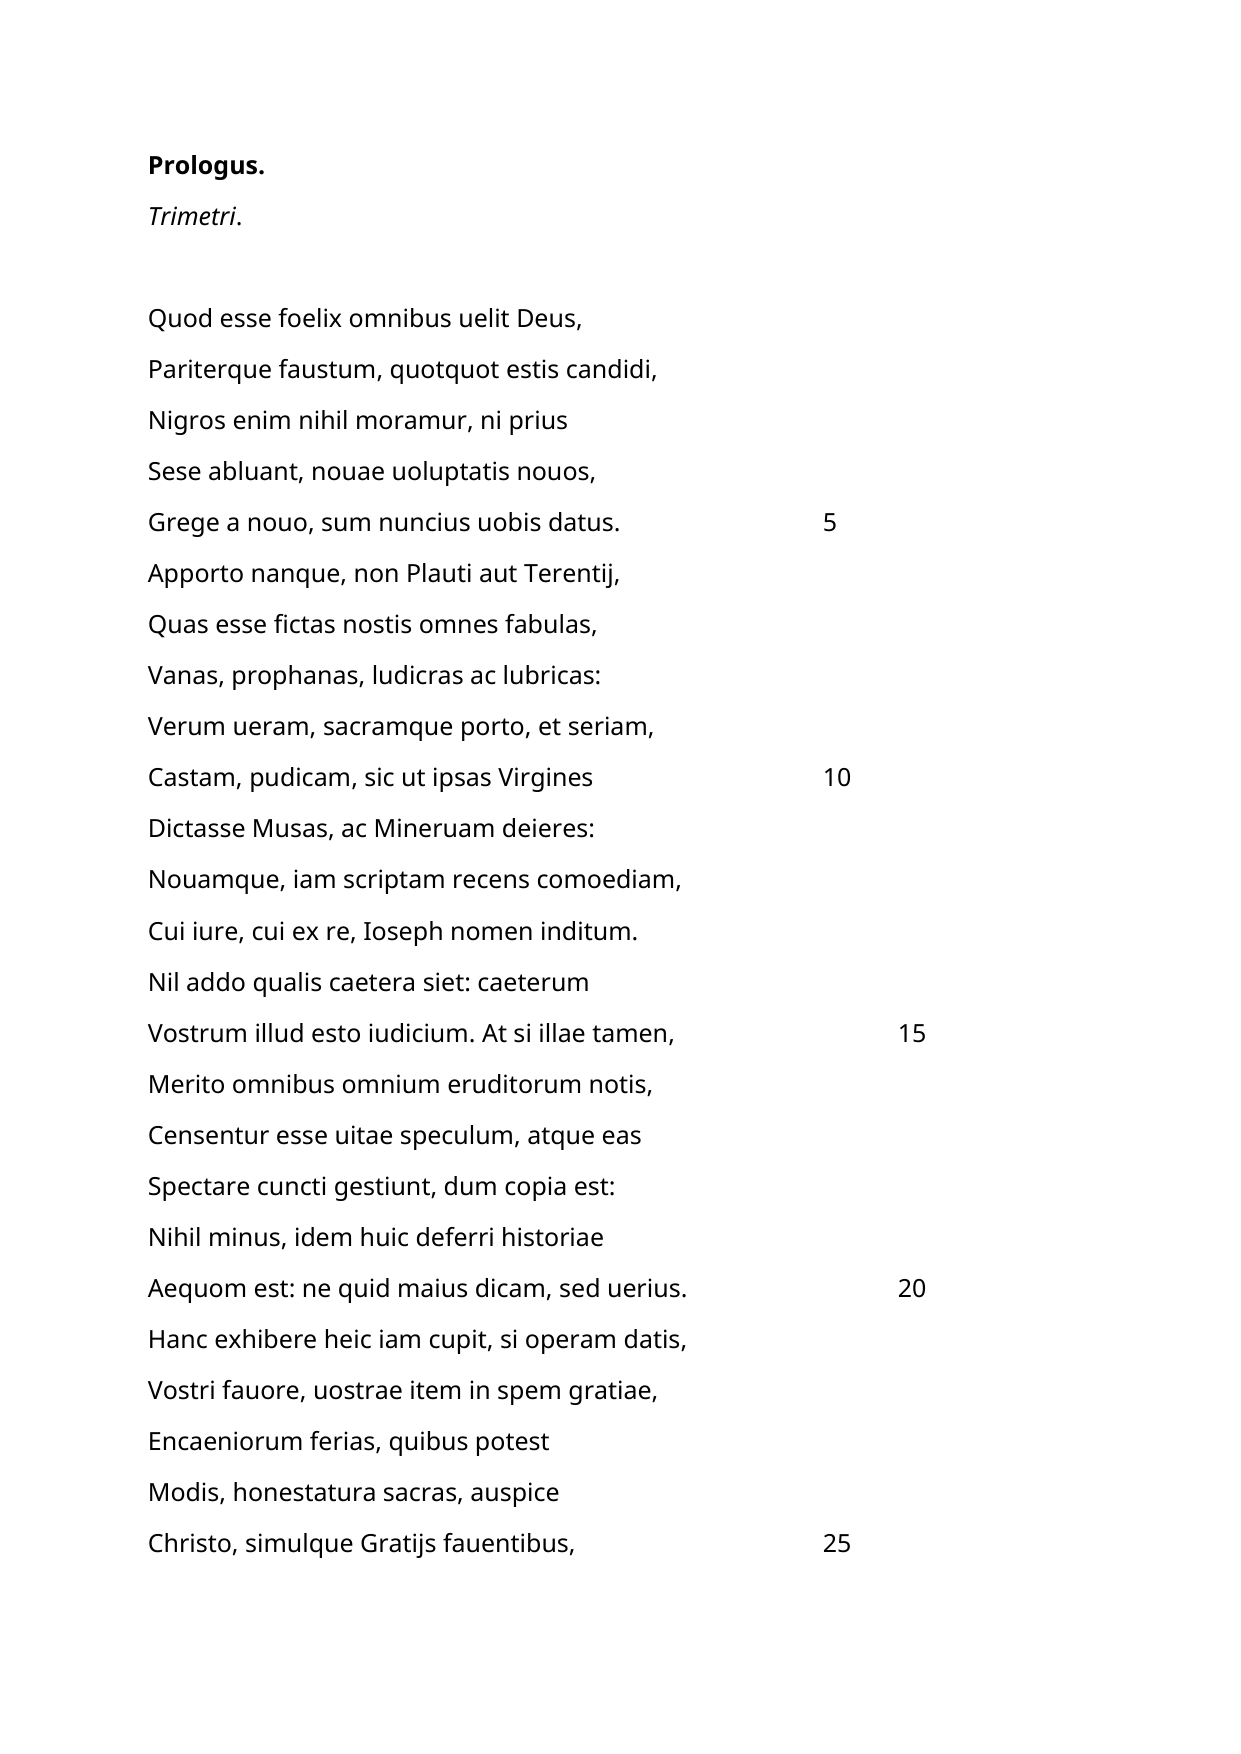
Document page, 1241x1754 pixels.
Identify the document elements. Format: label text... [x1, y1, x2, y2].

text Vanas, prophanas, ludicras ac lubricas: [148, 658, 1093, 692]
text Castam, pudicam, sic ut ipsas Virgines 10 [148, 760, 1093, 794]
text Hanc exhibere heic iam cupit, si operam datis, [148, 1322, 1093, 1356]
text Quod esse foelix omnibus uelit Deus, [148, 301, 1093, 335]
text Encaeniorum ferias, quibus potest [148, 1424, 1093, 1458]
text Sese abluant, nouae uoluptatis nouos, [148, 454, 1093, 488]
text Cui iure, cui ex re, Ioseph nomen inditum. [148, 913, 1093, 947]
text Nigros enim nihil moramur, ni prius [148, 403, 1093, 437]
text Nouamque, iam scriptam recens comoediam, [148, 862, 1093, 896]
text Censentur esse uitae speculum, atque eas [148, 1117, 1093, 1151]
text Apporto nanque, non Plauti aut Terentij, [148, 556, 1093, 590]
text Merito omnibus omnium eruditorum notis, [148, 1066, 1093, 1100]
text Modis, honestatura sacras, auspice [148, 1475, 1093, 1509]
text Pariterque faustum, quotquot estis candidi, [148, 352, 1093, 386]
text Vostrum illud esto iudicium. At si illae tamen, 15 [148, 1015, 1093, 1049]
text Christo, simulque Gratijs fauentibus, 25 [148, 1526, 1093, 1560]
text Aequom est: ne quid maius dicam, sed uerius. 20 [148, 1271, 1093, 1304]
text Grege a nouo, sum nuncius uobis datus. 5 [148, 505, 1093, 539]
text Quas esse fictas nostis omnes fabulas, [148, 607, 1093, 641]
text Trimetri. [148, 199, 1093, 233]
text Vostri fauore, uostrae item in spem gratiae, [148, 1373, 1093, 1407]
text Verum ueram, sacramque porto, et seriam, [148, 709, 1093, 743]
text Spectare cuncti gestiunt, dum copia est: [148, 1168, 1093, 1202]
text Prologus. [148, 148, 1093, 182]
text Nihil minus, idem huic deferri historiae [148, 1219, 1093, 1253]
text Nil addo qualis caetera siet: caeterum [148, 964, 1093, 998]
text Dictasse Musas, ac Mineruam deieres: [148, 811, 1093, 845]
